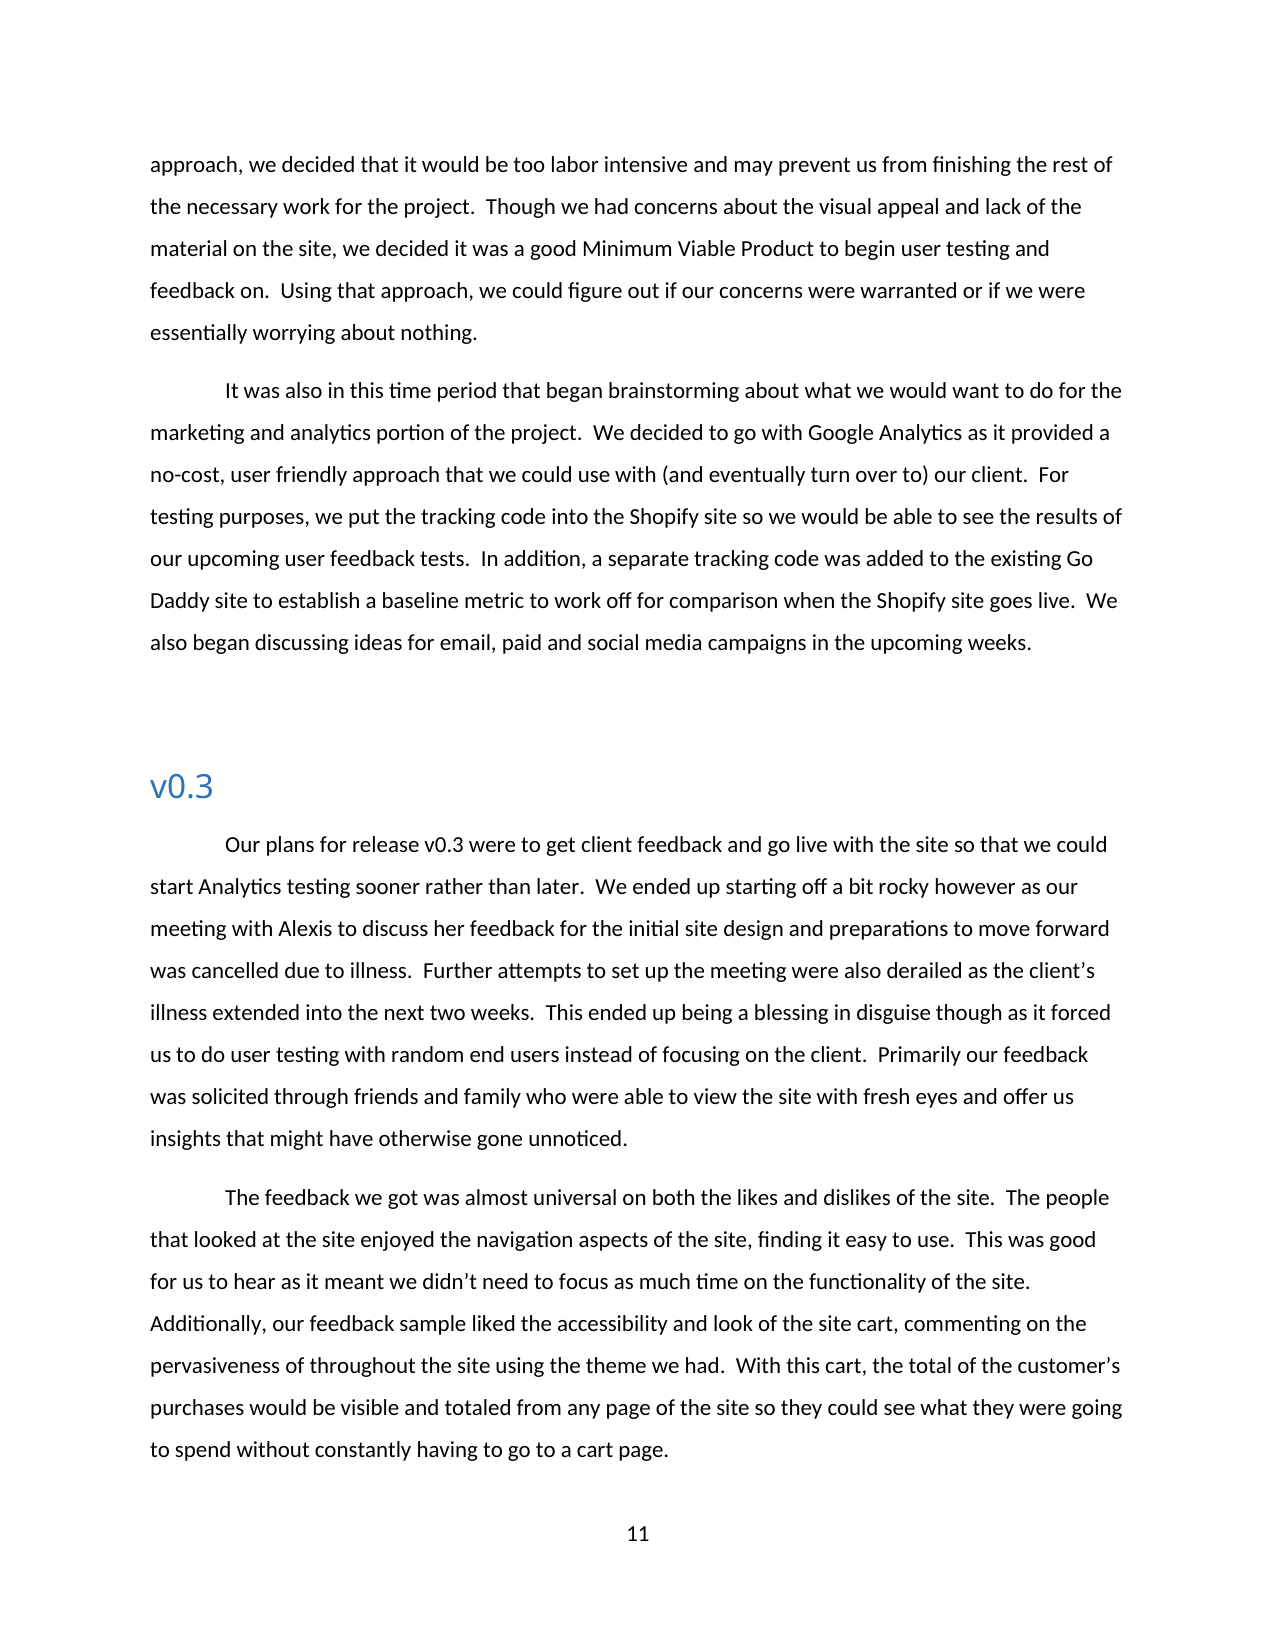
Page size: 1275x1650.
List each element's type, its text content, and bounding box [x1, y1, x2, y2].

subtitle v0.3 [150, 762, 1125, 808]
text The feedback we got was almost universal on both the likes and dislikes of the site. The people that looked at the site enjoyed the navigation aspects of the site, finding it easy to use. This was good for us to hear as it meant we didn’t need to focus as much time on the functionality of the site. Additionally, our feedback sample liked the accessibility and look of the site cart, commenting on the pervasiveness of throughout the site using the theme we had. With this cart, the total of the customer’s purchases would be visible and totaled from any page of the site so they could see what they were going to spend without constantly having to go to a cart page. [150, 1183, 1125, 1463]
text Our plans for release v0.3 were to get client feedback and go live with the site so that we could start Analytics testing sooner rather than later. We ended up starting off a bit rocky however as our meeting with Alexis to discuss her feedback for the initial site design and preparations to move forward was cancelled due to illness. Further attempts to set up the meeting were also derailed as the client’s illness extended into the next two weeks. This ended up being a blessing in disguise though as it forced us to do user testing with random end users instead of focusing on the client. Primarily our feedback was solicited through friends and family who were able to view the site with fresh eyes and offer us insights that might have otherwise gone unnoticed. [150, 831, 1125, 1152]
